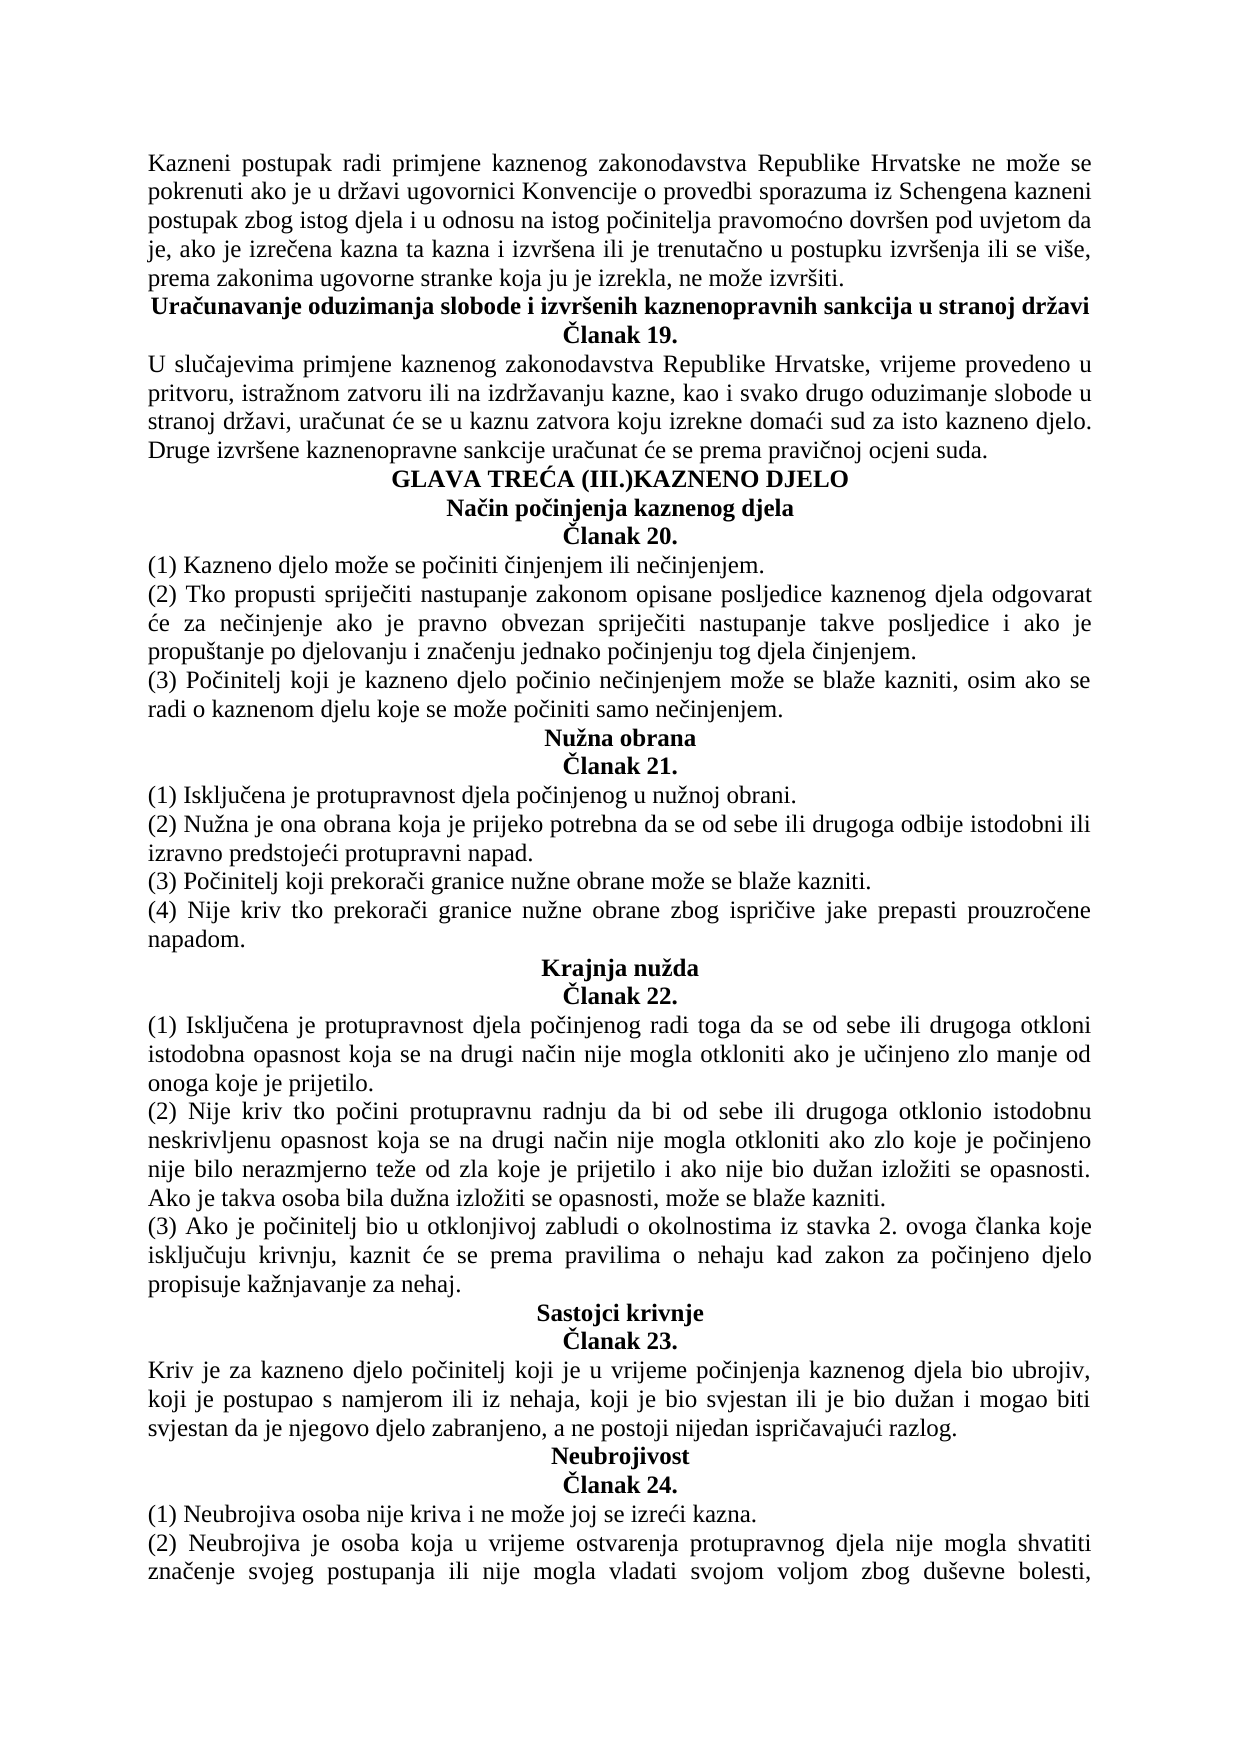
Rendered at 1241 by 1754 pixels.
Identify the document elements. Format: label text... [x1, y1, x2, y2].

text (3) Počinitelj koji je kazneno djelo počinio nečinjenjem može se blaže kazniti, osim ako se radi o kaznenom djelu koje se može počiniti samo nečinjenjem. [148, 665, 1093, 723]
text Članak 21. [148, 751, 1093, 780]
text (3) Počinitelj koji prekorači granice nužne obrane može se blaže kazniti. [148, 866, 1093, 895]
text GLAVA TREĆA (III.)KAZNENO DJELO [148, 464, 1093, 493]
text Članak 24. [148, 1470, 1093, 1499]
text Članak 23. [148, 1326, 1093, 1355]
text Način počinjenja kaznenog djela [148, 493, 1093, 521]
text Nužna obrana [148, 723, 1093, 751]
text Članak 19. [148, 320, 1093, 349]
text Sastojci krivnje [148, 1298, 1093, 1326]
text Krajnja nužda [148, 953, 1093, 981]
text Članak 22. [148, 981, 1093, 1010]
text (4) Nije kriv tko prekorači granice nužne obrane zbog ispričive jake prepasti prouzročene napadom. [148, 895, 1093, 953]
text (1) Kazneno djelo može se počiniti činjenjem ili nečinjenjem. [148, 550, 1093, 579]
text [148, 1528, 1093, 1585]
text Neubrojivost [148, 1441, 1093, 1470]
text (2) Nužna je ona obrana koja je prijeko potrebna da se od sebe ili drugoga odbije istodobni ili izravno predstojeći protupravni napad. [148, 809, 1093, 866]
text (1) Isključena je protupravnost djela počinjenog radi toga da se od sebe ili drugoga otkloni istodobna opasnost koja se na drugi način nije mogla otkloniti ako je učinjeno zlo manje od onoga koje je prijetilo. [148, 1010, 1093, 1096]
text (1) Isključena je protupravnost djela počinjenog u nužnoj obrani. [148, 780, 1093, 809]
text (3) Ako je počinitelj bio u otklonjivoj zabludi o okolnostima iz stavka 2. ovoga članka koje isključuju krivnju, kaznit će se prema pravilima o nehaju kad zakon za počinjeno djelo propisuje kažnjavanje za nehaj. [148, 1211, 1093, 1298]
text (2) Tko propusti spriječiti nastupanje zakonom opisane posljedice kaznenog djela odgovarat će za nečinjenje ako je pravno obvezan spriječiti nastupanje takve posljedice i ako je propuštanje po djelovanju i značenju jednako počinjenju tog djela činjenjem. [148, 579, 1093, 665]
text Kazneni postupak radi primjene kaznenog zakonodavstva Republike Hrvatske ne može se pokrenuti ako je u državi ugovornici Konvencije o provedbi sporazuma iz Schengena kazneni postupak zbog istog djela i u odnosu na istog počinitelja pravomoćno dovršen pod uvjetom da je, ako je izrečena kazna ta kazna i izvršena ili je trenutačno u postupku izvršenja ili se više, prema zakonima ugovorne stranke koja ju je izrekla, ne može izvršiti. [148, 148, 1093, 291]
text Kriv je za kazneno djelo počinitelj koji je u vrijeme počinjenja kaznenog djela bio ubrojiv, koji je postupao s namjerom ili iz nehaja, koji je bio svjestan ili je bio dužan i mogao biti svjestan da je njegovo djelo zabranjeno, a ne postoji nijedan ispričavajući razlog. [148, 1355, 1093, 1441]
text (1) Neubrojiva osoba nije kriva i ne može joj se izreći kazna. [148, 1499, 1093, 1528]
text Članak 20. [148, 521, 1093, 550]
text (2) Nije kriv tko počini protupravnu radnju da bi od sebe ili drugoga otklonio istodobnu neskrivljenu opasnost koja se na drugi način nije mogla otkloniti ako zlo koje je počinjeno nije bilo nerazmjerno teže od zla koje je prijetilo i ako nije bio dužan izložiti se opasnosti. Ako je takva osoba bila dužna izložiti se opasnosti, može se blaže kazniti. [148, 1096, 1093, 1211]
text Uračunavanje oduzimanja slobode i izvršenih kaznenopravnih sankcija u stranoj državi [148, 291, 1093, 320]
text U slučajevima primjene kaznenog zakonodavstva Republike Hrvatske, vrijeme provedeno u pritvoru, istražnom zatvoru ili na izdržavanju kazne, kao i svako drugo oduzimanje slobode u stranoj državi, uračunat će se u kaznu zatvora koju izrekne domaći sud za isto kazneno djelo. Druge izvršene kaznenopravne sankcije uračunat će se prema pravičnoj ocjeni suda. [148, 349, 1093, 464]
